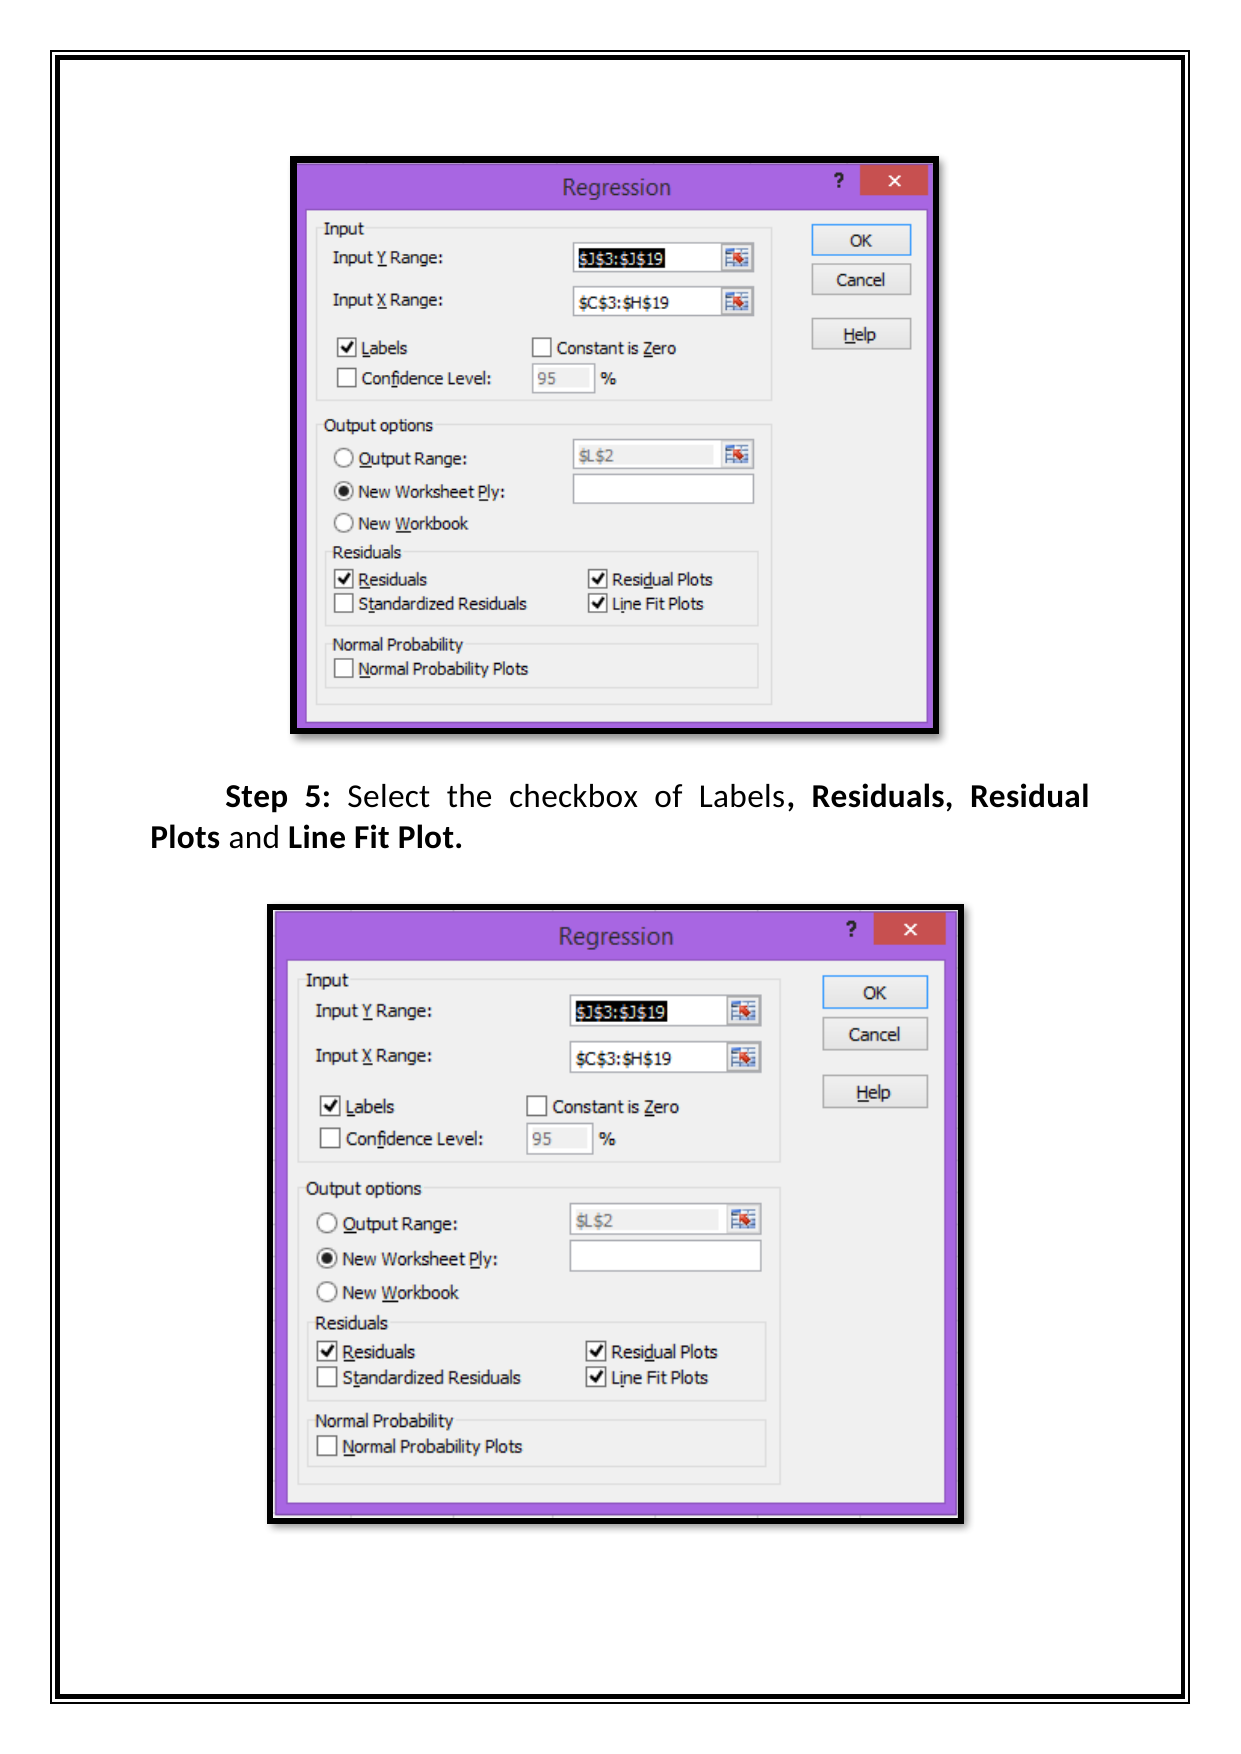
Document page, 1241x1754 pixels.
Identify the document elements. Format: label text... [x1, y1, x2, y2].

picture [297, 163, 933, 728]
text Step 5: Select the checkbox of Labels, Residuals, Residual Plots and Line Fit Plot. [150, 775, 1090, 857]
picture [273, 910, 958, 1518]
